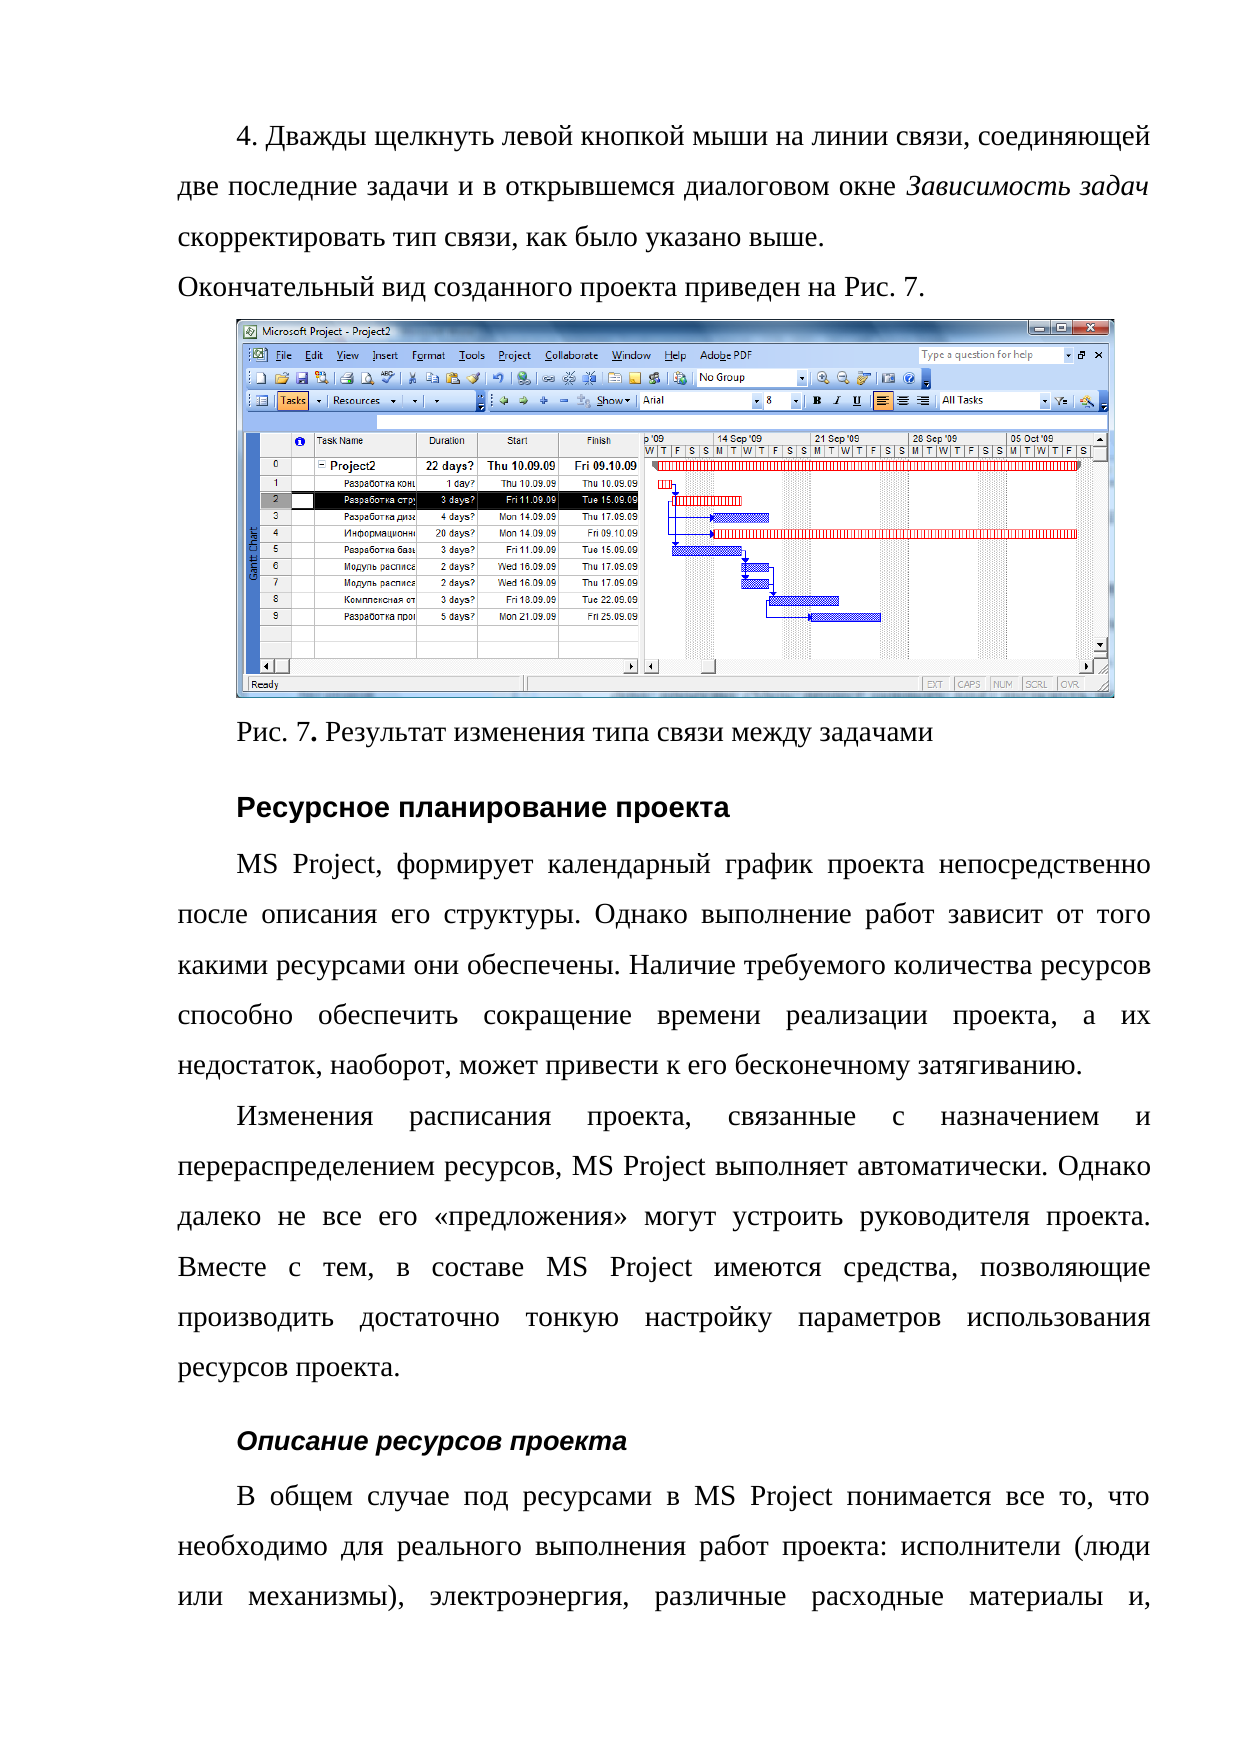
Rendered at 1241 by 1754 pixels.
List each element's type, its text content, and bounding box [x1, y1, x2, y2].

text Изменения расписания проекта, связанные с назначением и перераспределением ресурсов, MS Project выполняет автоматически. Однако далеко не все его «предложения» могут устроить руководителя проекта. Вместе с тем, в составе MS Project имеются средства, позволяющие производить достаточно тонкую настройку параметров использования ресурсов проекта. [177, 1098, 1152, 1383]
subtitle Ресурсное планирование проекта [177, 789, 1152, 823]
text 4. Дважды щелкнуть левой кнопкой мыши на линии связи, соединяющей две последние задачи и в открывшемся диалоговом окне Зависимость задач скорректировать тип связи, как было указано выше. [177, 118, 1152, 252]
subtitle Описание ресурсов проекта [177, 1424, 1152, 1456]
text Окончательный вид созданного проекта приведен на Рис. 7. [177, 269, 1152, 303]
text MS Project, формирует календарный график проекта непосредственно после описания его структуры. Однако выполнение работ зависит от того какими ресурсами они обеспечены. Наличие требуемого количества ресурсов способно обеспечить сокращение времени реализации проекта, а их недостаток, наоборот, может привести к его бесконечному затягиванию. [177, 846, 1152, 1081]
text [177, 1478, 1152, 1612]
picture [236, 319, 1115, 698]
